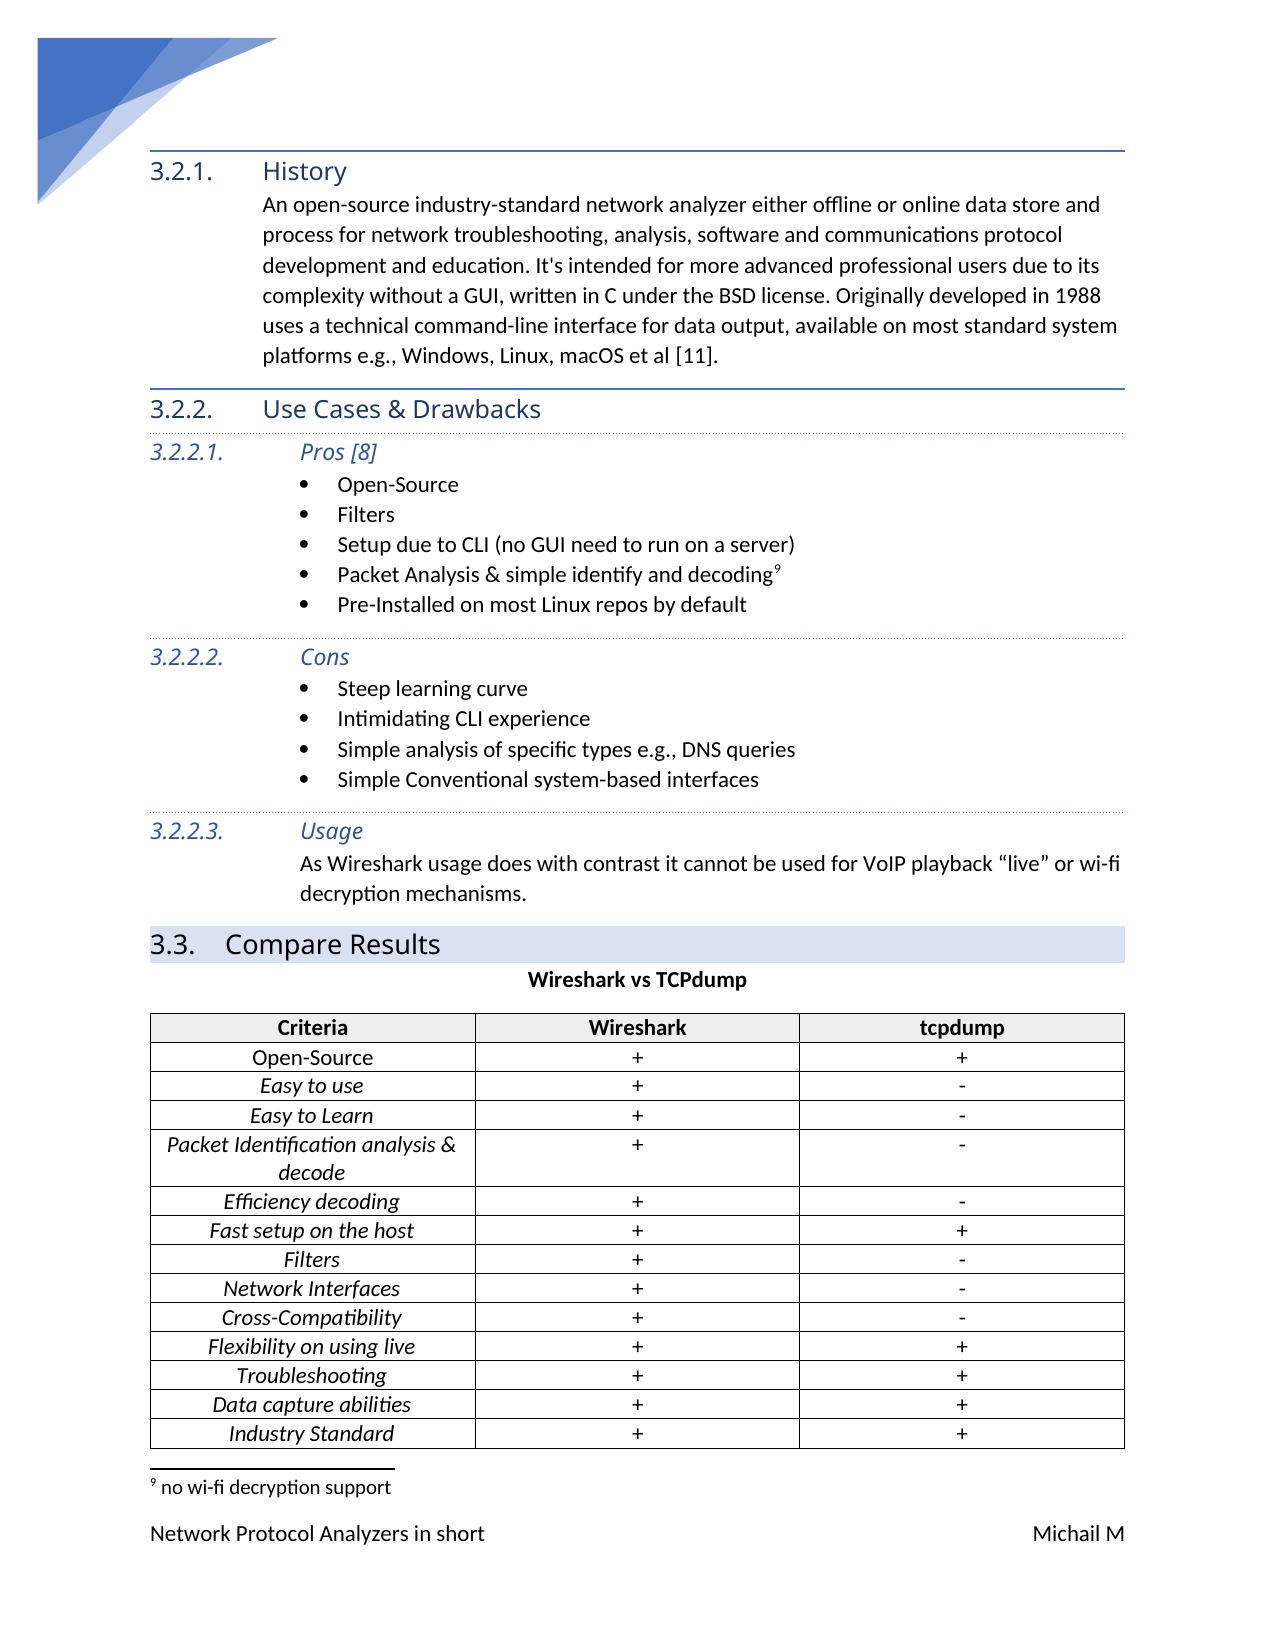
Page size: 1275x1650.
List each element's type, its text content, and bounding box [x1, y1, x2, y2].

table_cell + [800, 1216, 1124, 1244]
table_cell Fast setup on the host [151, 1216, 475, 1244]
table_cell Easy to use [151, 1072, 475, 1100]
table_cell Filters [151, 1245, 475, 1273]
table_cell + [476, 1419, 799, 1447]
table_cell + [476, 1101, 799, 1129]
table_cell + [476, 1303, 799, 1331]
table_header tcpdump [800, 1014, 1124, 1042]
table_cell Troubleshooting [151, 1361, 475, 1389]
table_cell + [476, 1072, 799, 1100]
list Setup due to CLI (no GUI need to run on a server) [300, 530, 1125, 558]
table_cell + [800, 1043, 1124, 1071]
table_cell Network Interfaces [151, 1274, 475, 1302]
text As Wireshark usage does with contrast it cannot be used for VoIP playback “live” or wi-fi decryption mechanisms. [300, 849, 1125, 907]
list Open-Source [300, 470, 1125, 498]
table_cell - [800, 1274, 1124, 1302]
table_cell + [476, 1274, 799, 1302]
table_cell Industry Standard [151, 1419, 475, 1447]
list Simple Conventional system-based interfaces [300, 765, 1125, 793]
table_cell Packet Identification analysis & decode [151, 1130, 475, 1186]
table_cell - [800, 1303, 1124, 1331]
table_cell + [476, 1361, 799, 1389]
list Simple analysis of specific types e.g., DNS queries [300, 735, 1125, 763]
table_cell Open-Source [151, 1043, 475, 1071]
text Wireshark vs TCPdump [150, 966, 1125, 994]
table_cell - [800, 1187, 1124, 1215]
subtitle Pros [150, 433, 1125, 467]
table_header Criteria [151, 1014, 475, 1042]
table_cell + [476, 1245, 799, 1273]
table_cell - [800, 1245, 1124, 1273]
table_cell + [476, 1216, 799, 1244]
table_cell + [476, 1043, 799, 1071]
table_cell + [476, 1332, 799, 1360]
list Intimidating CLI experience [300, 704, 1125, 733]
table_header Wireshark [476, 1014, 799, 1042]
table_cell + [800, 1361, 1124, 1389]
list Filters [300, 500, 1125, 528]
subtitle Use Cases & Drawbacks [150, 390, 1125, 426]
table_cell + [476, 1130, 799, 1186]
list Steep learning curve [300, 674, 1125, 702]
table_cell Efficiency decoding [151, 1187, 475, 1215]
table_cell + [476, 1187, 799, 1215]
subtitle Cons [150, 637, 1125, 672]
table_cell - [800, 1101, 1124, 1129]
subtitle Compare Results [150, 926, 1125, 963]
text An open-source industry-standard network analyzer either offline or online data store and process for network troubleshooting, analysis, software and communications protocol development and education. It's intended for more advanced professional users due to its complexity without a GUI, written in C under the BSD license. Originally developed in 1988 uses a technical command-line interface for data output, available on most standard system platforms e.g., Windows, Linux, macOS et al . [262, 190, 1125, 369]
table_cell Data capture abilities [151, 1390, 475, 1418]
table_cell + [476, 1390, 799, 1418]
table_cell + [800, 1419, 1124, 1447]
table_cell Flexibility on using live [151, 1332, 475, 1360]
picture [37, 37, 279, 206]
table_cell - [800, 1130, 1124, 1186]
table_cell + [800, 1332, 1124, 1360]
subtitle History [150, 152, 1125, 188]
table_cell - [800, 1072, 1124, 1100]
table_cell Cross-Compatibility [151, 1303, 475, 1331]
list Pre-Installed on most Linux repos by default [300, 591, 1125, 619]
list Packet Analysis & simple identify and decoding [300, 560, 1125, 588]
table_cell + [800, 1390, 1124, 1418]
table_cell Easy to Learn [151, 1101, 475, 1129]
subtitle Usage [150, 812, 1125, 846]
